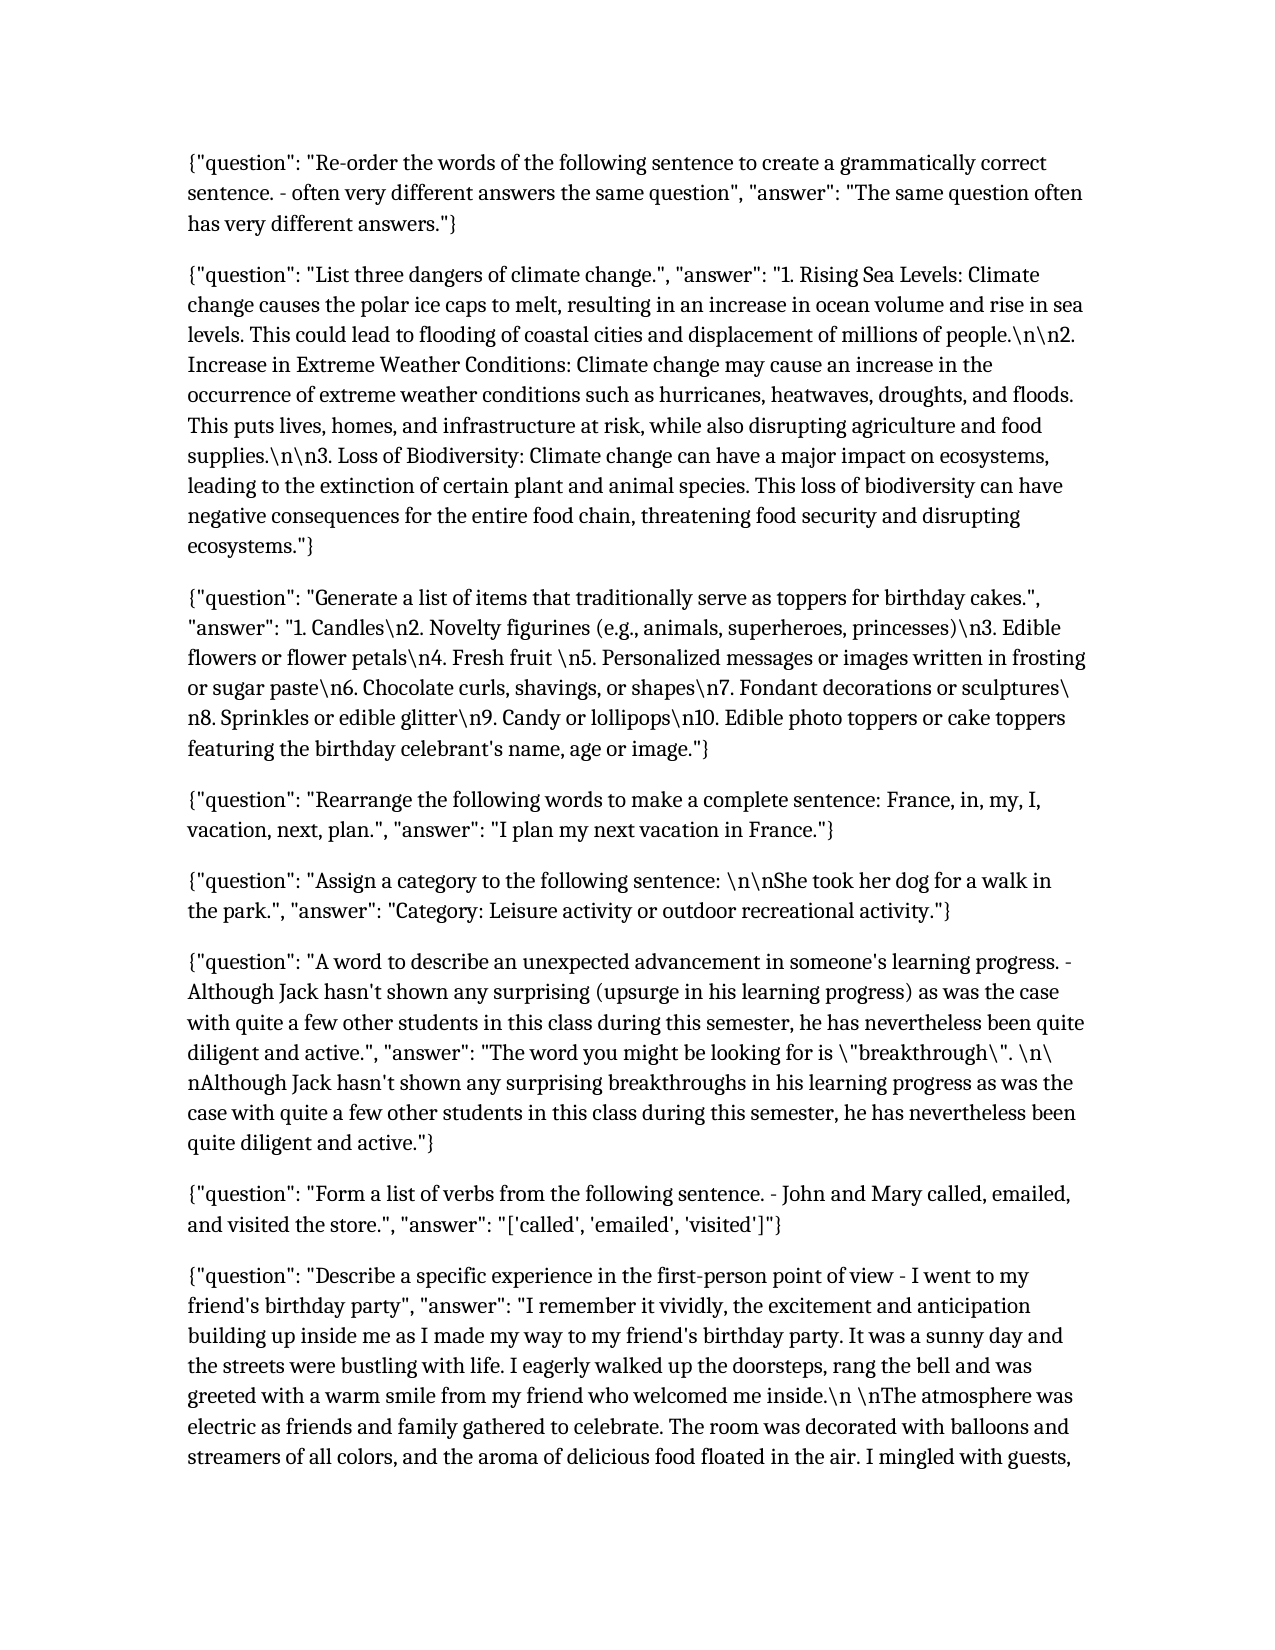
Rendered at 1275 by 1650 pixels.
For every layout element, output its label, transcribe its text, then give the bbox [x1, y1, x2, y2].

text {"question": "Assign a category to the following sentence: \n\nShe took her dog for a walk in the park.", "answer": "Category: Leisure activity or outdoor recreational activity."} [187, 868, 1087, 924]
text {"question": "A word to describe an unexpected advancement in someone's learning progress. - Although Jack hasn't shown any surprising (upsurge in his learning progress) as was the case with quite a few other students in this class during this semester, he has nevertheless been quite diligent and active.", "answer": "The word you might be looking for is \"breakthrough\". \n\nAlthough Jack hasn't shown any surprising breakthroughs in his learning progress as was the case with quite a few other students in this class during this semester, he has nevertheless been quite diligent and active."} [187, 949, 1087, 1157]
text {"question": "List three dangers of climate change.", "answer": "1. Rising Sea Levels: Climate change causes the polar ice caps to melt, resulting in an increase in ocean volume and rise in sea levels. This could lead to flooding of coastal cities and displacement of millions of people.\n\n2. Increase in Extreme Weather Conditions: Climate change may cause an increase in the occurrence of extreme weather conditions such as hurricanes, heatwaves, droughts, and floods. This puts lives, homes, and infrastructure at risk, while also disrupting agriculture and food supplies.\n\n3. Loss of Biodiversity: Climate change can have a major impact on ecosystems, leading to the extinction of certain plant and animal species. This loss of biodiversity can have negative consequences for the entire food chain, threatening food security and disrupting ecosystems."} [187, 261, 1087, 560]
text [187, 1262, 1087, 1470]
text {"question": "Rearrange the following words to make a complete sentence: France, in, my, I, vacation, next, plan.", "answer": "I plan my next vacation in France."} [187, 786, 1087, 843]
text {"question": "Re-order the words of the following sentence to create a grammatically correct sentence. - often very different answers the same question", "answer": "The same question often has very different answers."} [187, 150, 1087, 237]
text {"question": "Form a list of verbs from the following sentence. - John and Mary called, emailed, and visited the store.", "answer": "['called', 'emailed', 'visited']"} [187, 1181, 1087, 1238]
text {"question": "Generate a list of items that traditionally serve as toppers for birthday cakes.", "answer": "1. Candles\n2. Novelty figurines (e.g., animals, superheroes, princesses)\n3. Edible flowers or flower petals\n4. Fresh fruit \n5. Personalized messages or images written in frosting or sugar paste\n6. Chocolate curls, shavings, or shapes\n7. Fondant decorations or sculptures\n8. Sprinkles or edible glitter\n9. Candy or lollipops\n10. Edible photo toppers or cake toppers featuring the birthday celebrant's name, age or image."} [187, 584, 1087, 762]
